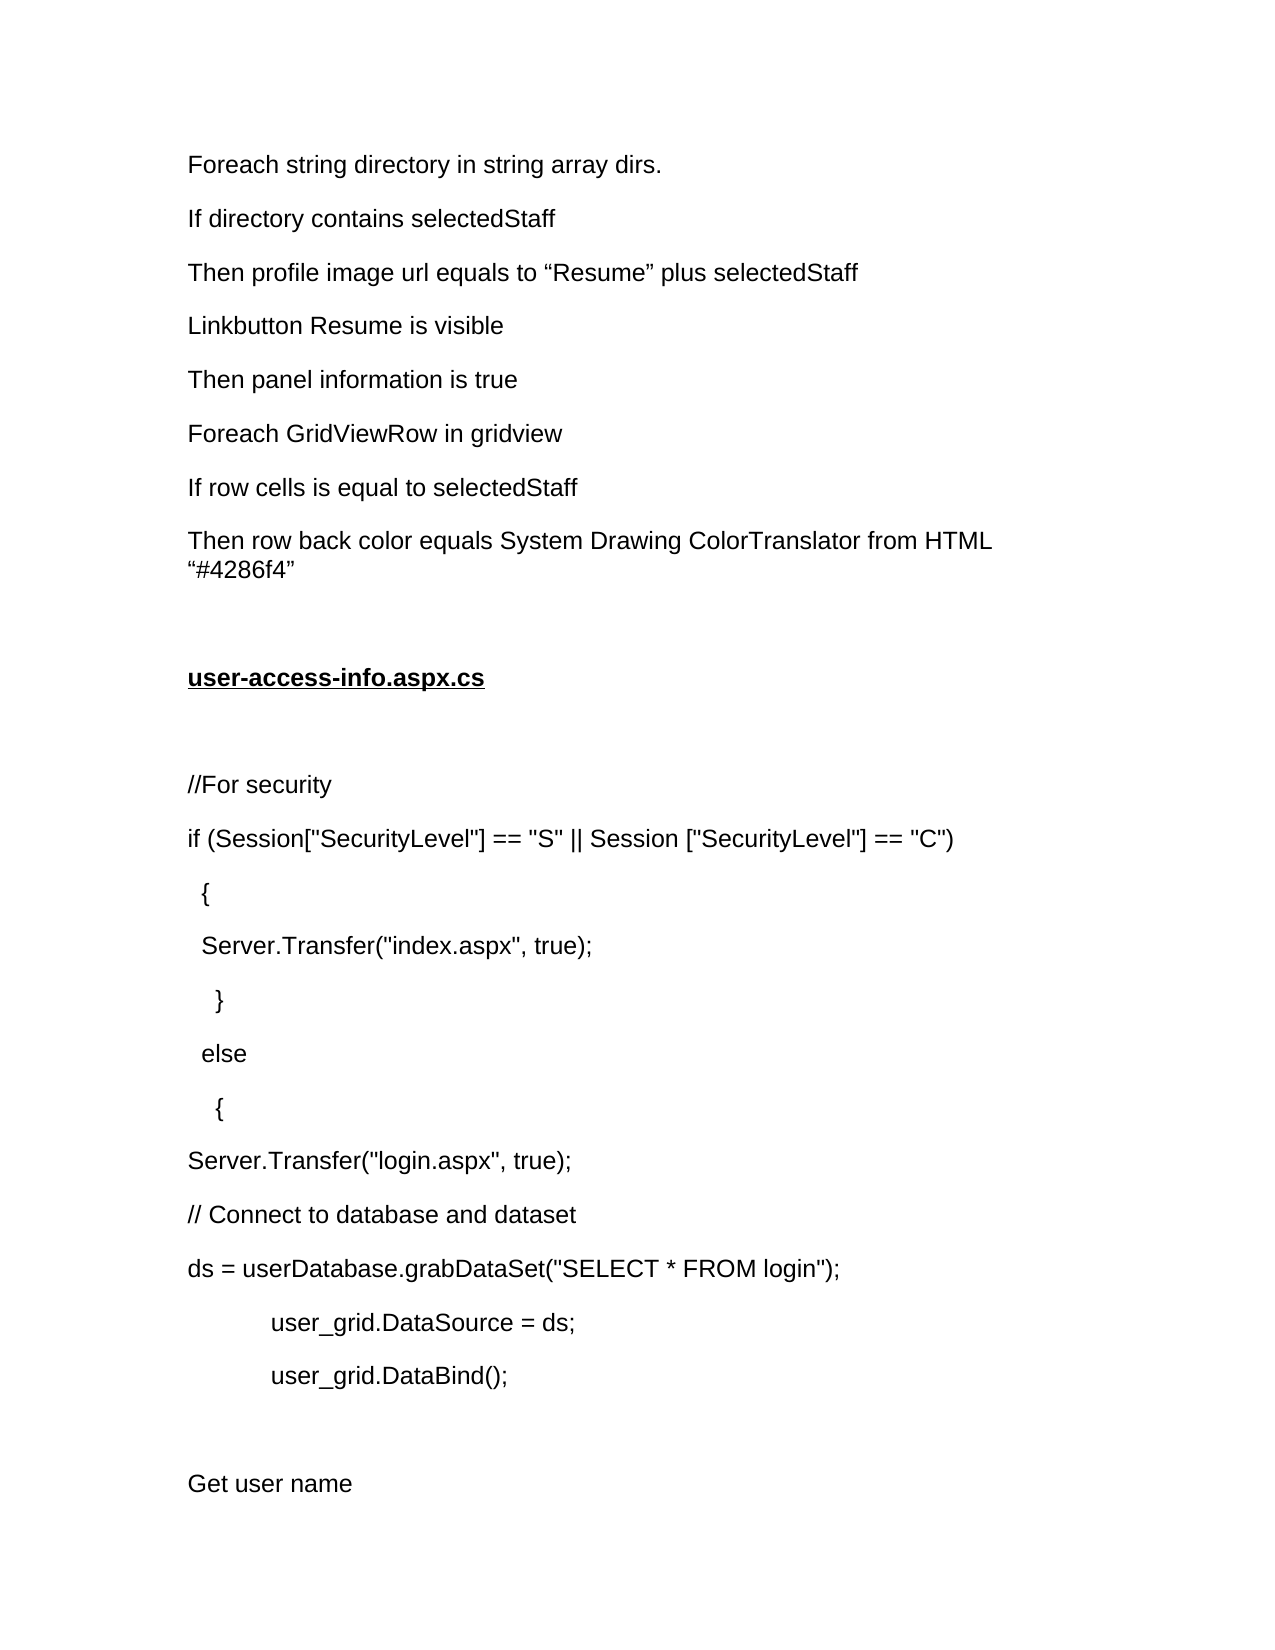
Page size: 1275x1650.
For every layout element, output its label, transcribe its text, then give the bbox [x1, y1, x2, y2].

text If directory contains selectedStaff [187, 204, 1087, 232]
text Then row back color equals System Drawing ColorTranslator from HTML “#4286f4” [187, 526, 1087, 584]
text if (Session["SecurityLevel"] == "S" || Session ["SecurityLevel"] == "C") [187, 824, 1087, 852]
text user-access-info.aspx.cs [187, 662, 1087, 691]
text Server.Transfer("index.aspx", true); [187, 931, 1087, 960]
text ds = userDatabase.grabDataSet("SELECT * FROM login"); [187, 1254, 1087, 1282]
text { [187, 1092, 1087, 1121]
text If row cells is equal to selectedStaff [187, 472, 1087, 501]
text else [187, 1039, 1087, 1067]
text Then panel information is true [187, 365, 1087, 394]
text Get user name [187, 1469, 1087, 1497]
text user_grid.DataSource = ds; [187, 1307, 1087, 1336]
text user_grid.DataBind(); [187, 1361, 1087, 1390]
text Then profile image url equals to “Resume” plus selectedStaff [187, 257, 1087, 286]
text Linkbutton Resume is visible [187, 311, 1087, 340]
text Foreach GridViewRow in gridview [187, 419, 1087, 447]
text Foreach string directory in string array dirs. [187, 150, 1087, 179]
text Server.Transfer("login.aspx", true); [187, 1146, 1087, 1175]
text // Connect to database and dataset [187, 1200, 1087, 1229]
text //For security [187, 770, 1087, 799]
text } [187, 985, 1087, 1014]
text { [187, 877, 1087, 906]
